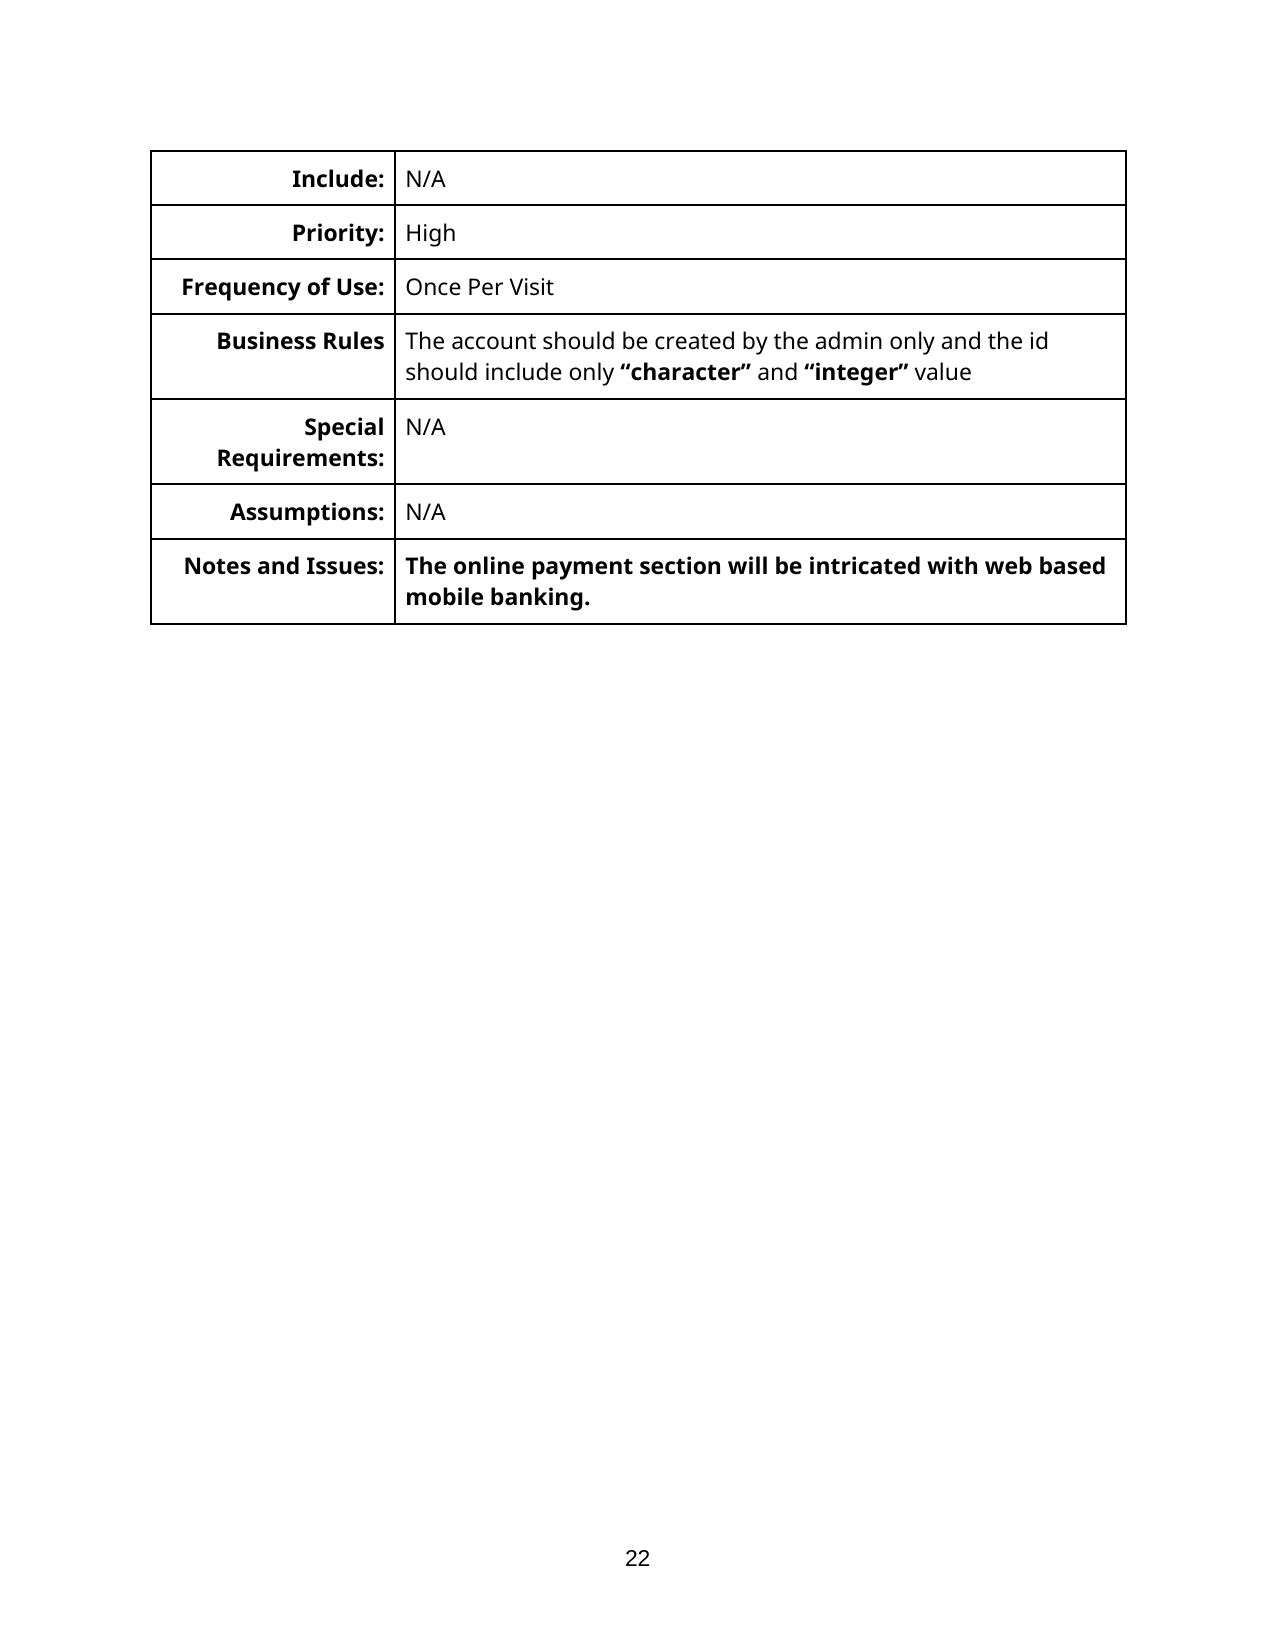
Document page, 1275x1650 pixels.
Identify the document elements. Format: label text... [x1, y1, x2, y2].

table_cell N/A [396, 152, 1125, 204]
table_cell Frequency of Use: [152, 260, 394, 312]
table_cell Business Rules [152, 315, 394, 398]
table_cell Assumptions: [152, 485, 394, 537]
table_cell High [396, 206, 1125, 258]
table_cell Special Requirements: [152, 400, 394, 483]
table_cell N/A [396, 485, 1125, 537]
table_cell Priority: [152, 206, 394, 258]
table_cell The online payment section will be intricated with web based mobile banking. [396, 540, 1125, 623]
table_cell Notes and Issues: [152, 540, 394, 623]
table_cell The account should be created by the admin only and the id should include only “character” and “integer” value [396, 315, 1125, 398]
table_cell Include: [152, 152, 394, 204]
table_cell N/A [396, 400, 1125, 483]
table_cell Once Per Visit [396, 260, 1125, 312]
